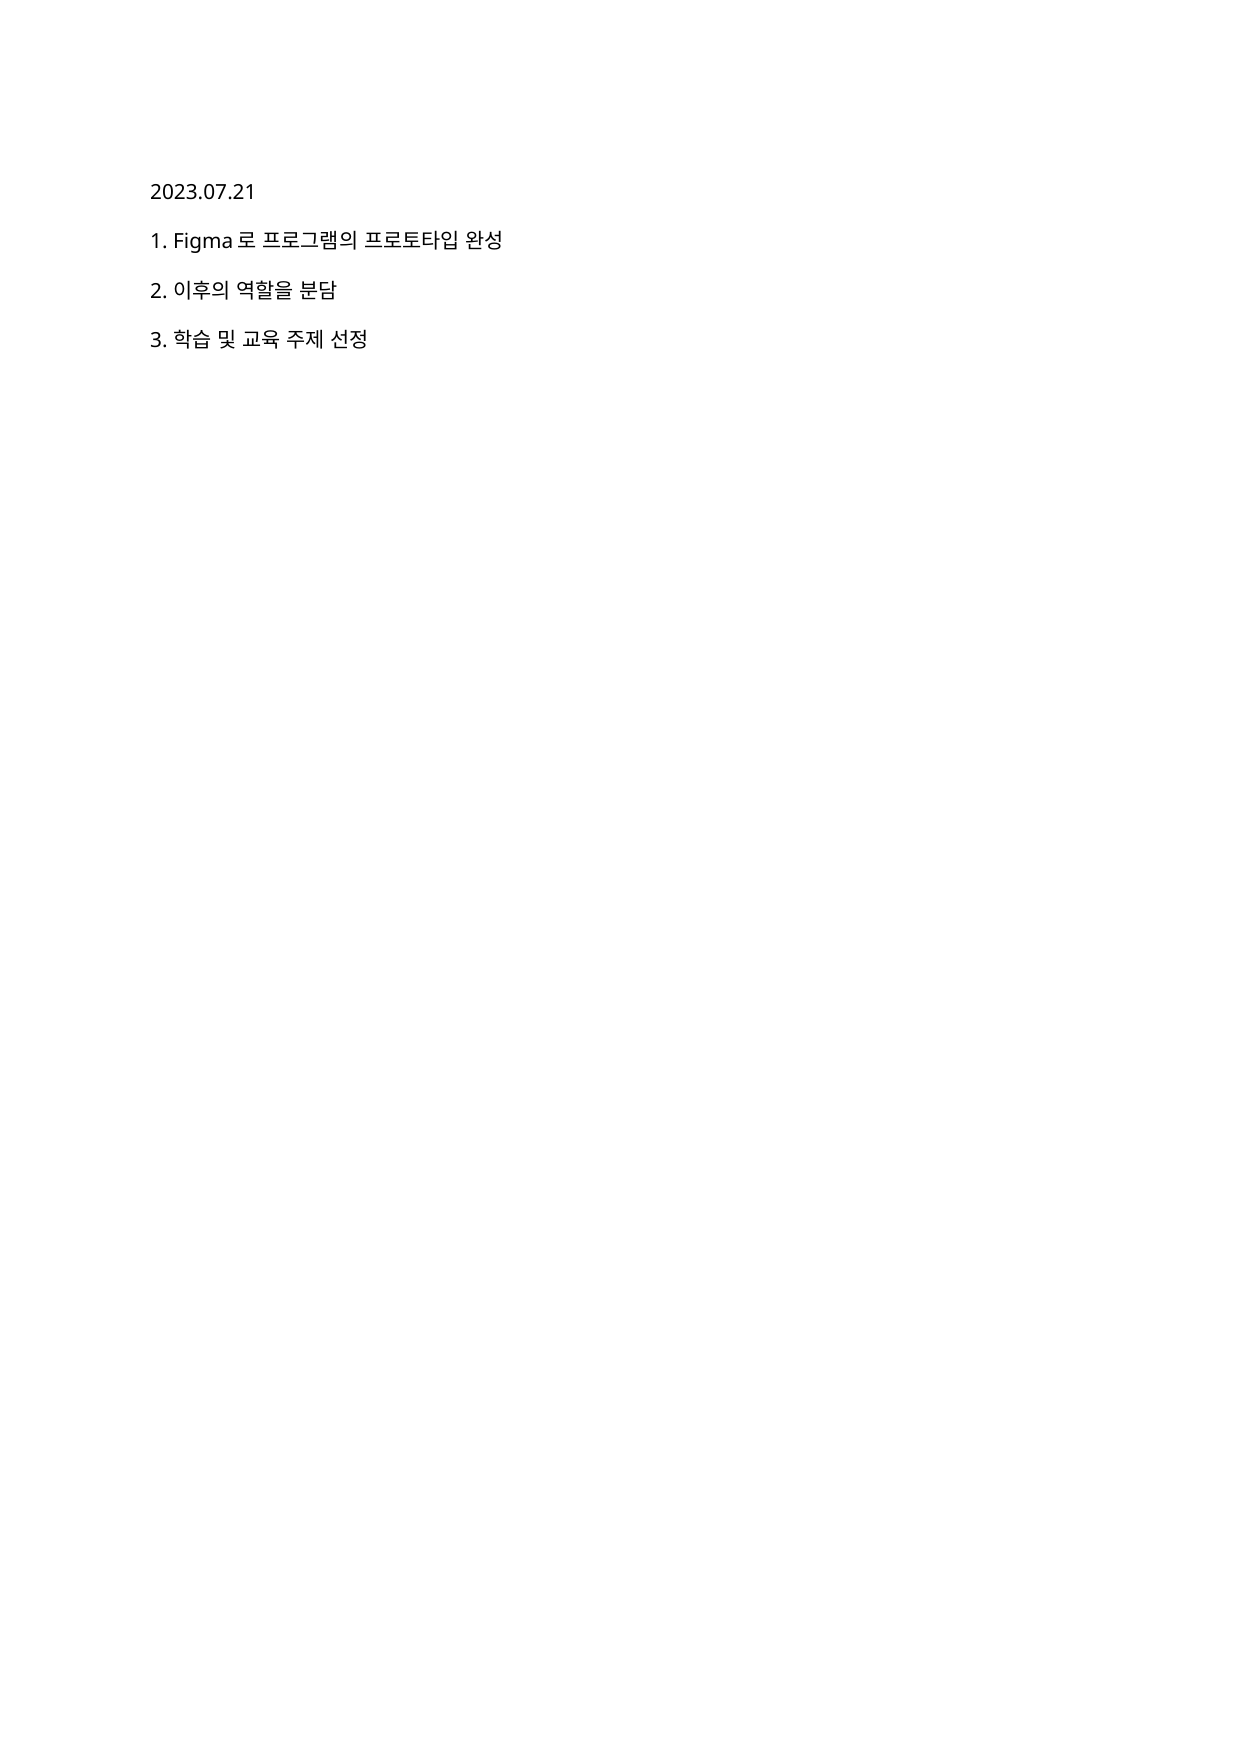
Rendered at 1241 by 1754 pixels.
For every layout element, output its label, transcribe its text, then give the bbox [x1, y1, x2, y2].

text 2. 이후의 역할을 분담 [150, 274, 1090, 304]
text 3. 학습 및 교육 주제 선정 [150, 323, 1090, 353]
text 1. Figma로 프로그램의 프로토타입 완성 [150, 224, 1090, 255]
text 2023.07.21 [150, 177, 1090, 206]
